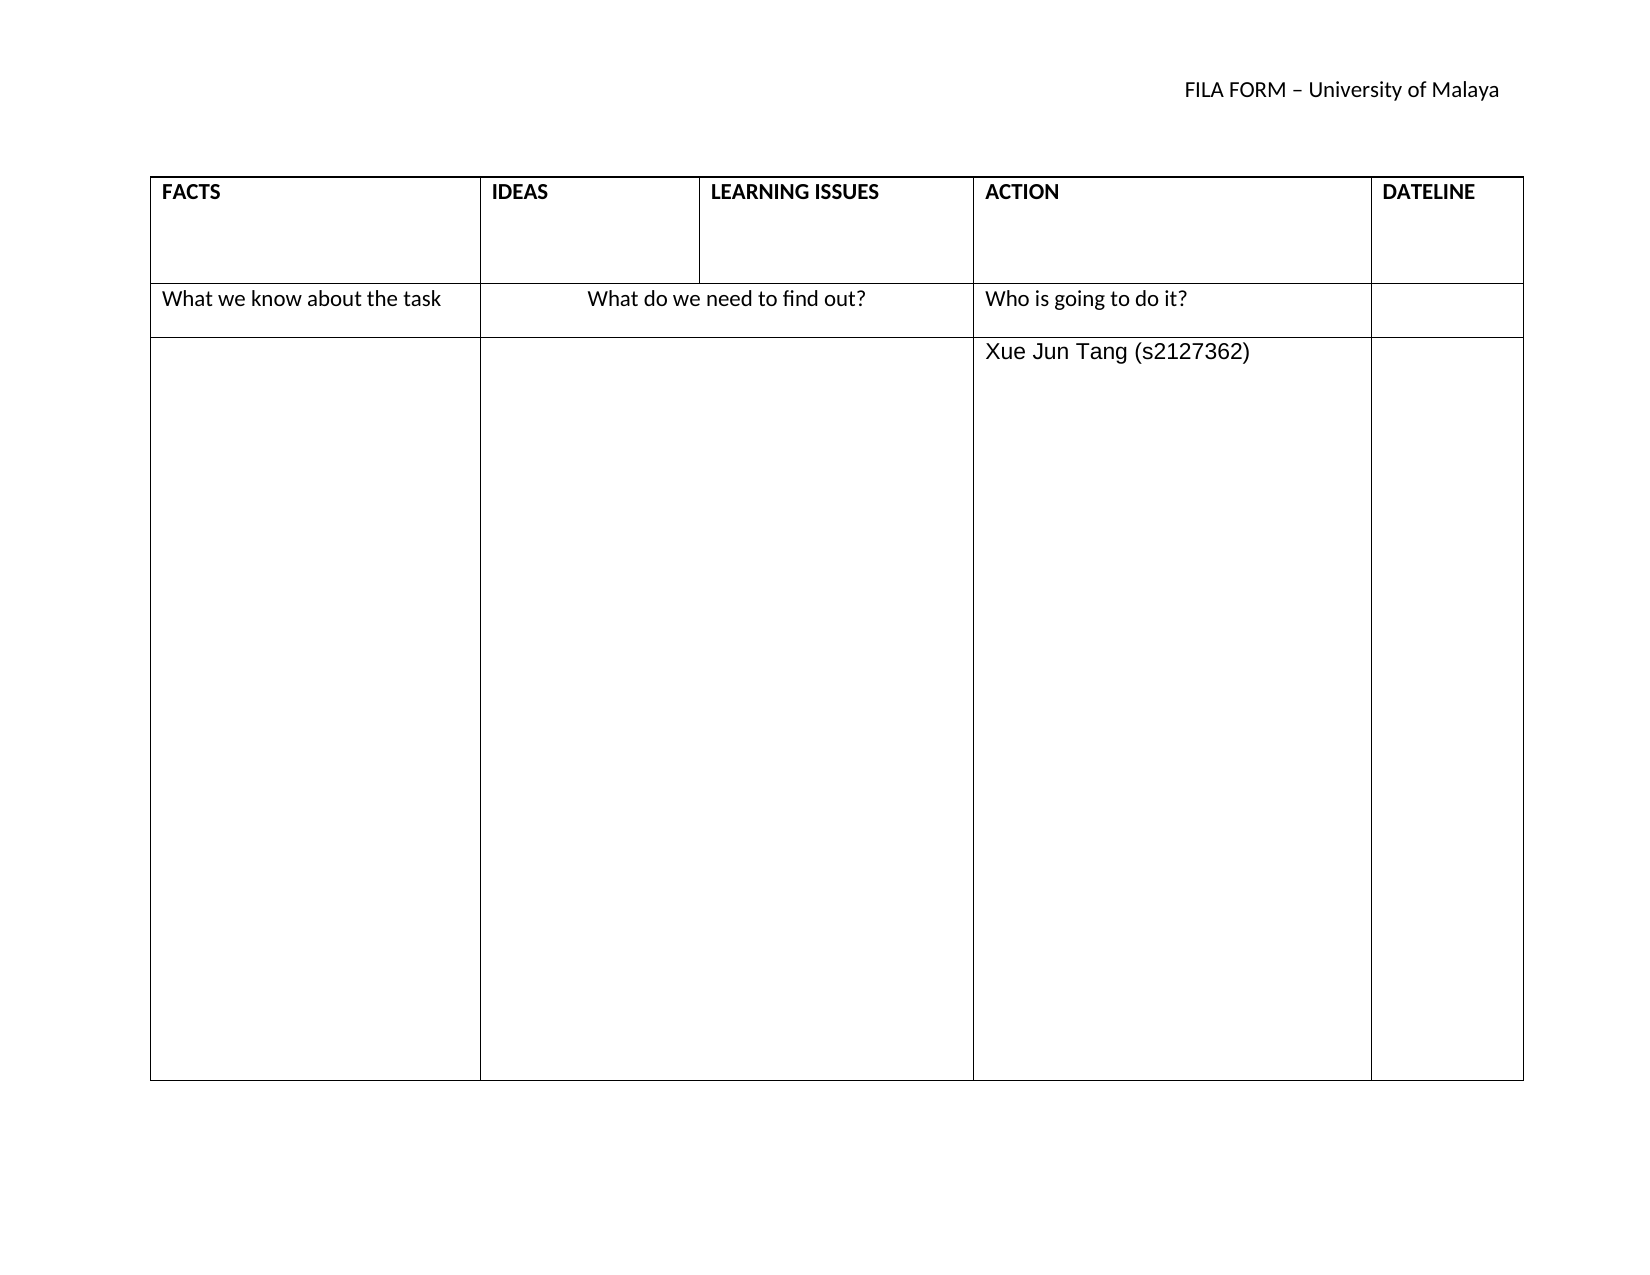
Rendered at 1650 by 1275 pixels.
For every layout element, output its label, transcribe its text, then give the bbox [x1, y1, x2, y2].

table_header ACTION [974, 178, 1371, 283]
table_cell What do we need to find out? [481, 284, 973, 337]
table_cell [151, 338, 480, 1080]
table_cell [1372, 338, 1523, 1080]
table_header LEARNING ISSUES [700, 178, 973, 283]
table_header DATELINE [1372, 178, 1523, 283]
table_header FACTS [151, 178, 480, 283]
table_cell [1372, 284, 1523, 337]
table_cell [481, 338, 973, 1080]
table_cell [974, 338, 1371, 1080]
table_cell What we know about the task [151, 284, 480, 337]
table_header IDEAS [481, 178, 699, 283]
table_cell Who is going to do it? [974, 284, 1371, 337]
